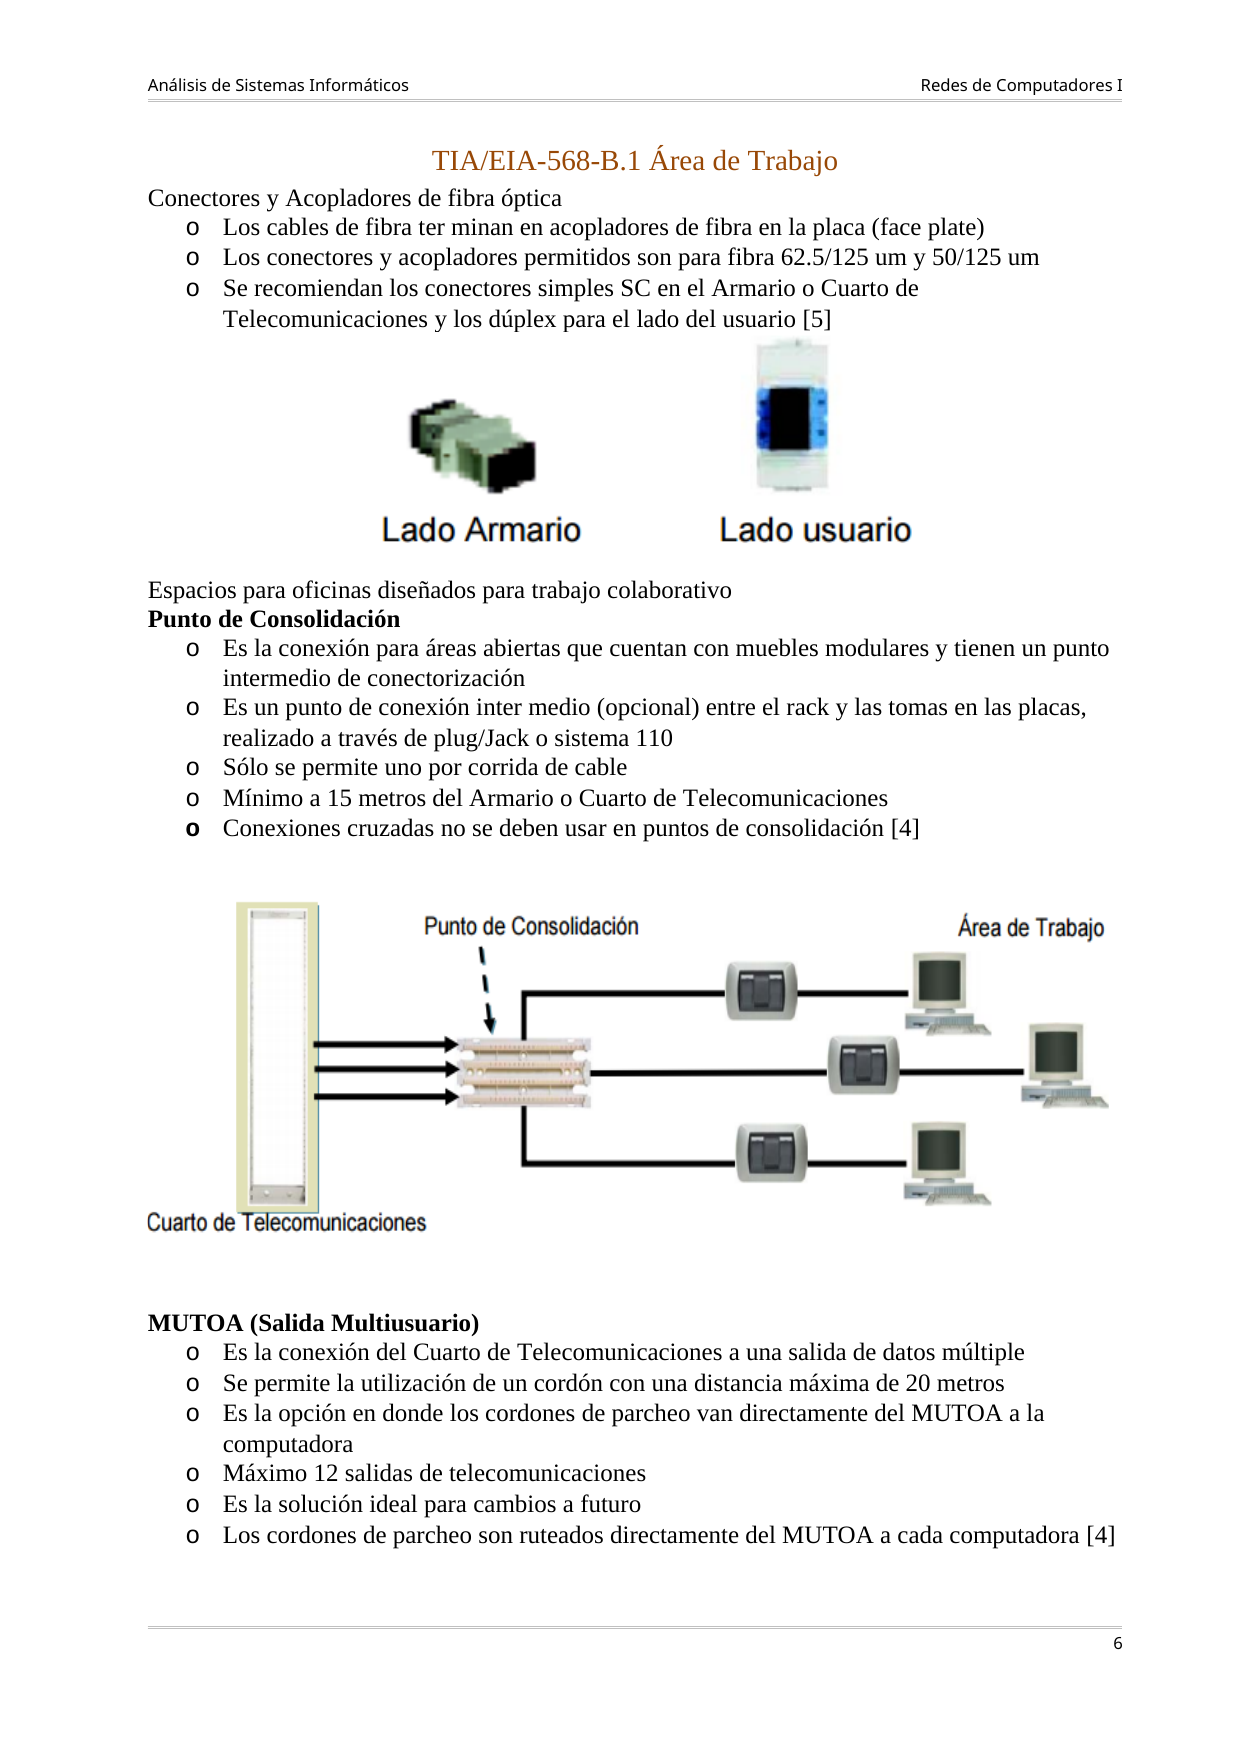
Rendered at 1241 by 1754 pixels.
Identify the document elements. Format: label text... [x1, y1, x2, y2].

list Los conectores y acopladores permitidos son para fibra 62.5/125 um y 50/125 um [185, 242, 1122, 273]
list Se permite la utilización de un cordón con una distancia máxima de 20 metros [185, 1368, 1122, 1398]
list Los cables de fibra ter minan en acopladores de fibra en la placa (face plate) [185, 212, 1122, 242]
picture [147, 853, 1123, 1251]
text Punto de Consolidación [148, 604, 1122, 633]
list Es un punto de conexión inter medio (opcional) entre el rack y las tomas en las placas, realizado a través de plug/Jack o sistema 110 [185, 692, 1122, 752]
list Es la conexión del Cuarto de Telecomunicaciones a una salida de datos múltiple [185, 1337, 1122, 1368]
list Los cordones de parcheo son ruteados directamente del MUTOA a cada computadora [185, 1520, 1122, 1551]
subtitle TIA/EIA-568-B.1 Área de Trabajo [148, 143, 1122, 177]
text MUTOA (Salida Multiusuario) [148, 1308, 1122, 1337]
list Se recomiendan los conectores simples SC en el Armario o Cuarto de Telecomunicaciones y los dúplex para el lado del usuario [185, 273, 1122, 333]
list Sólo se permite uno por corrida de cable [185, 752, 1122, 783]
picture [316, 332, 954, 576]
list Conexiones cruzadas no se deben usar en puntos de consolidación [185, 813, 1122, 844]
list Máximo 12 salidas de telecomunicaciones [185, 1458, 1122, 1489]
list Es la opción en donde los cordones de parcheo van directamente del MUTOA a la computadora [185, 1398, 1122, 1458]
text Espacios para oficinas diseñados para trabajo colaborativo [148, 575, 1122, 604]
text Conectores y Acopladores de fibra óptica [148, 183, 1122, 212]
list Es la solución ideal para cambios a futuro [185, 1489, 1122, 1520]
list Mínimo a 15 metros del Armario o Cuarto de Telecomunicaciones [185, 783, 1122, 813]
list Es la conexión para áreas abiertas que cuentan con muebles modulares y tienen un punto intermedio de conectorización [185, 633, 1122, 692]
